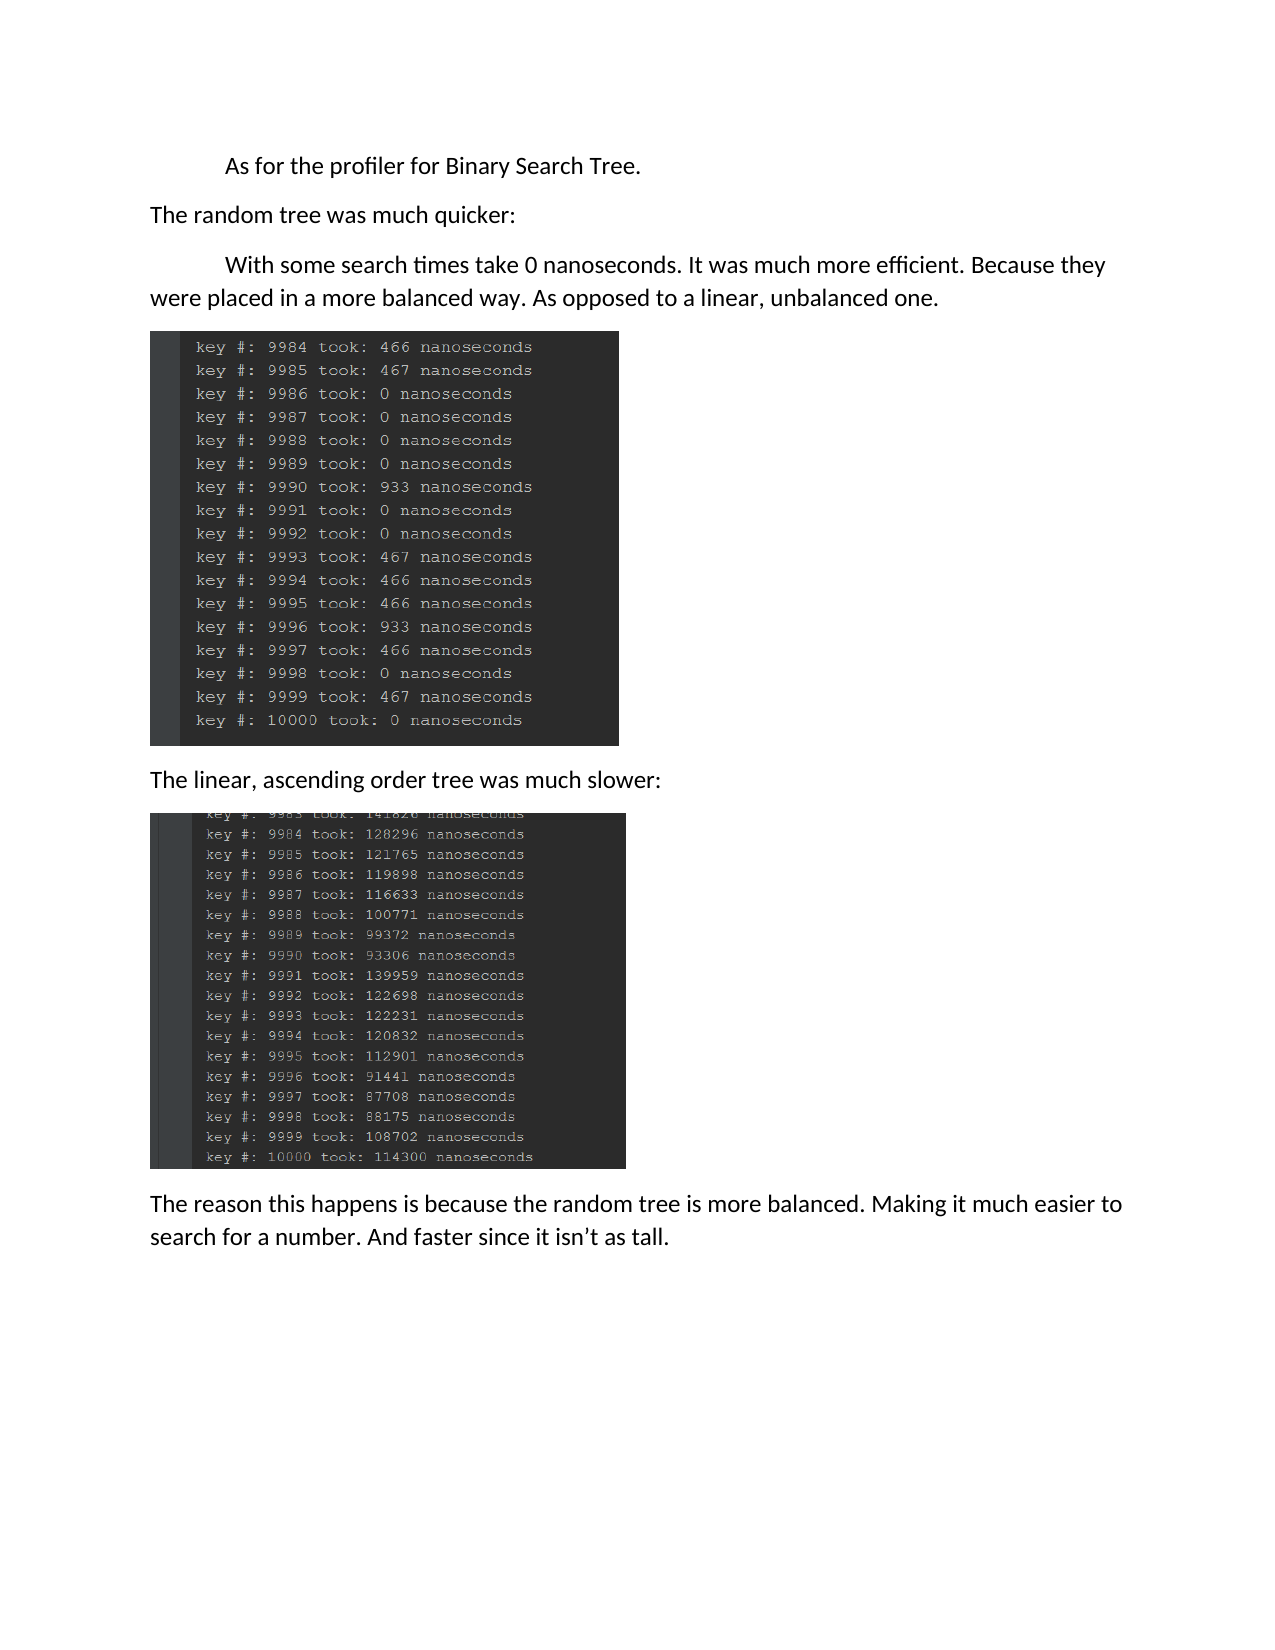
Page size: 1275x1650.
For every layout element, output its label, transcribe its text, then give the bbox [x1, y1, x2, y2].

text With some search times take 0 nanoseconds. It was much more efficient. Because they were placed in a more balanced way. As opposed to a linear, unbalanced one. [150, 249, 1125, 313]
text The reason this happens is because the random tree is more balanced. Making it much easier to search for a number. And faster since it isn’t as tall. [150, 1188, 1125, 1251]
picture [150, 813, 626, 1169]
picture [150, 331, 619, 746]
text The random tree was much quicker: [150, 199, 1125, 230]
text As for the profiler for Binary Search Tree. [150, 150, 1125, 181]
text The linear, ascending order tree was much slower: [150, 764, 1125, 795]
